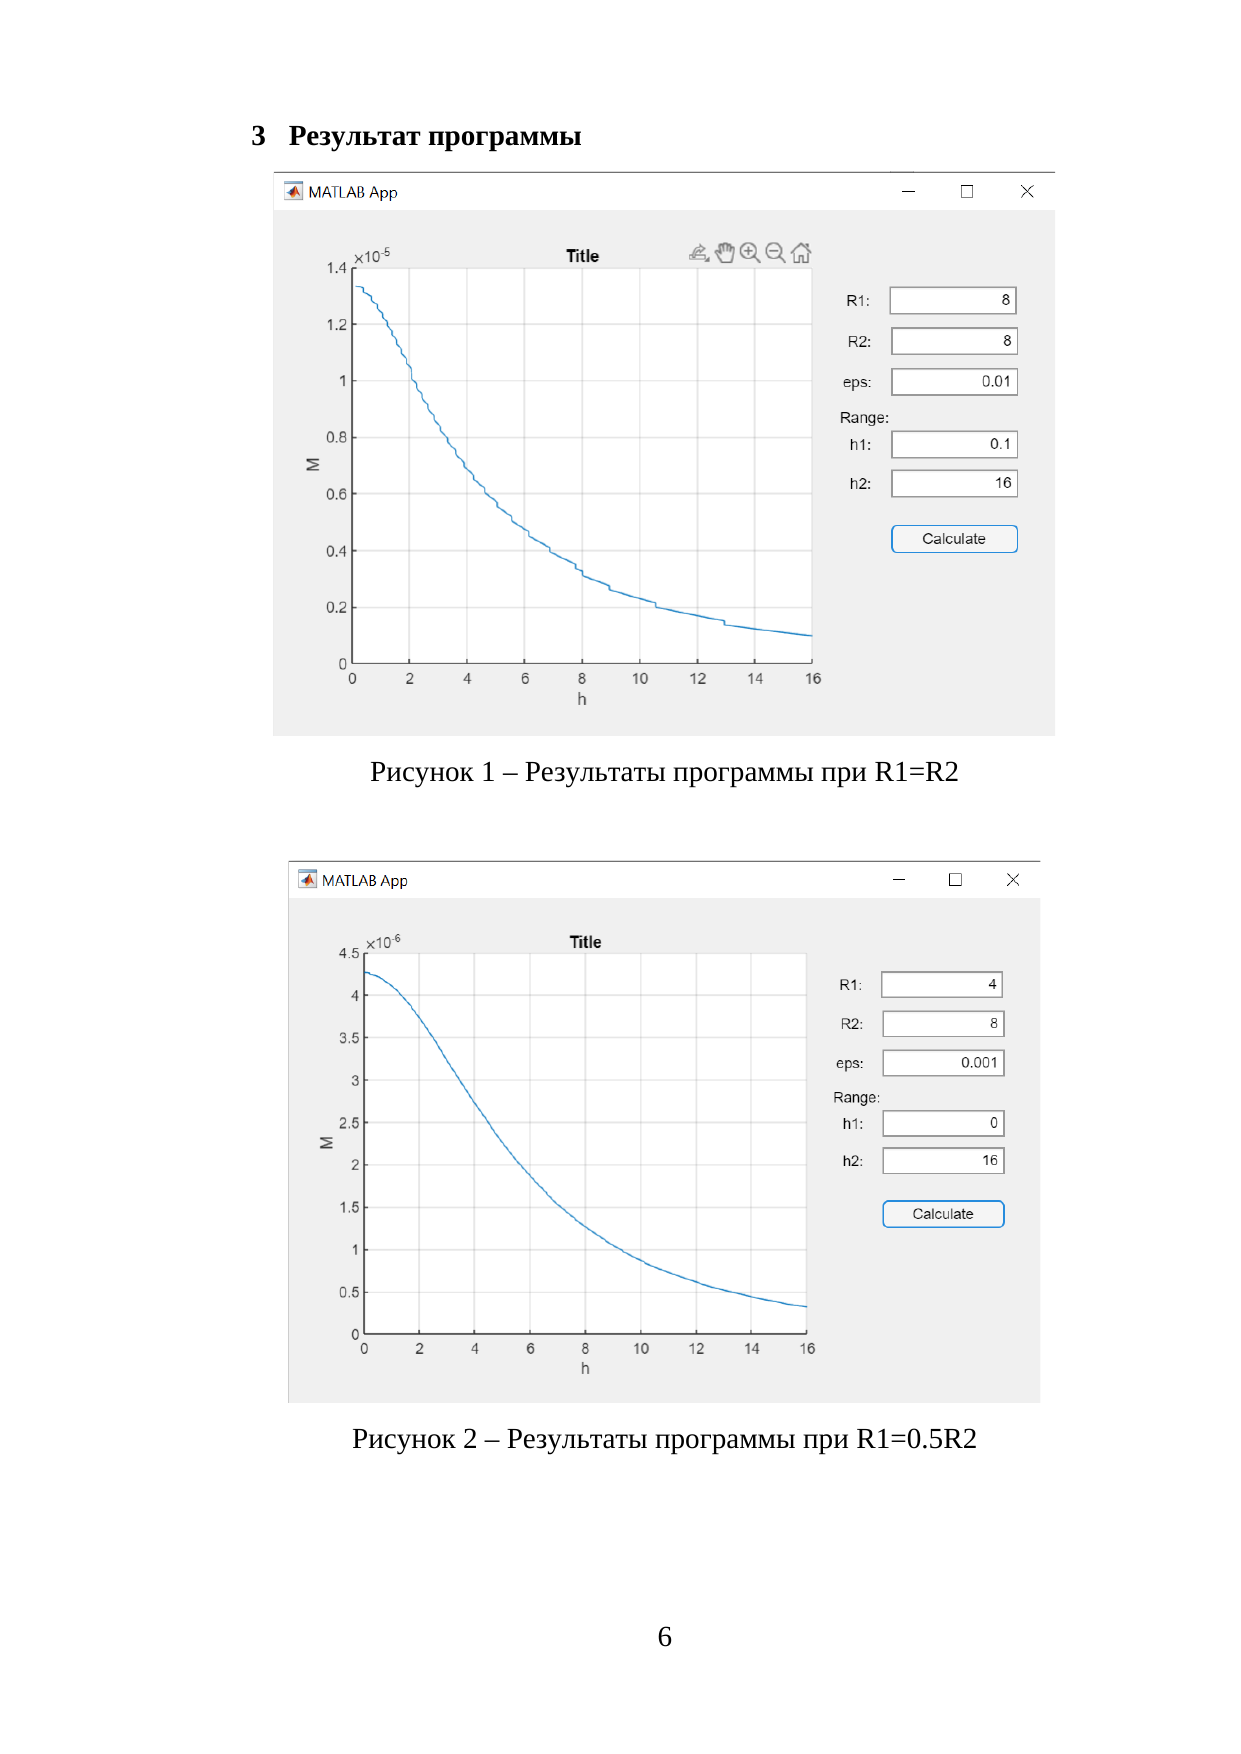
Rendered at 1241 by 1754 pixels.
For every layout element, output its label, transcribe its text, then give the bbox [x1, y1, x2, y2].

text Рисунок 2 – Результаты программы при R1=0.5R2 [177, 1421, 1152, 1455]
list Результат программы [251, 118, 1152, 152]
picture [288, 860, 1041, 1403]
picture [273, 171, 1055, 736]
text Рисунок 1 – Результаты программы при R1=R2 [177, 754, 1152, 788]
